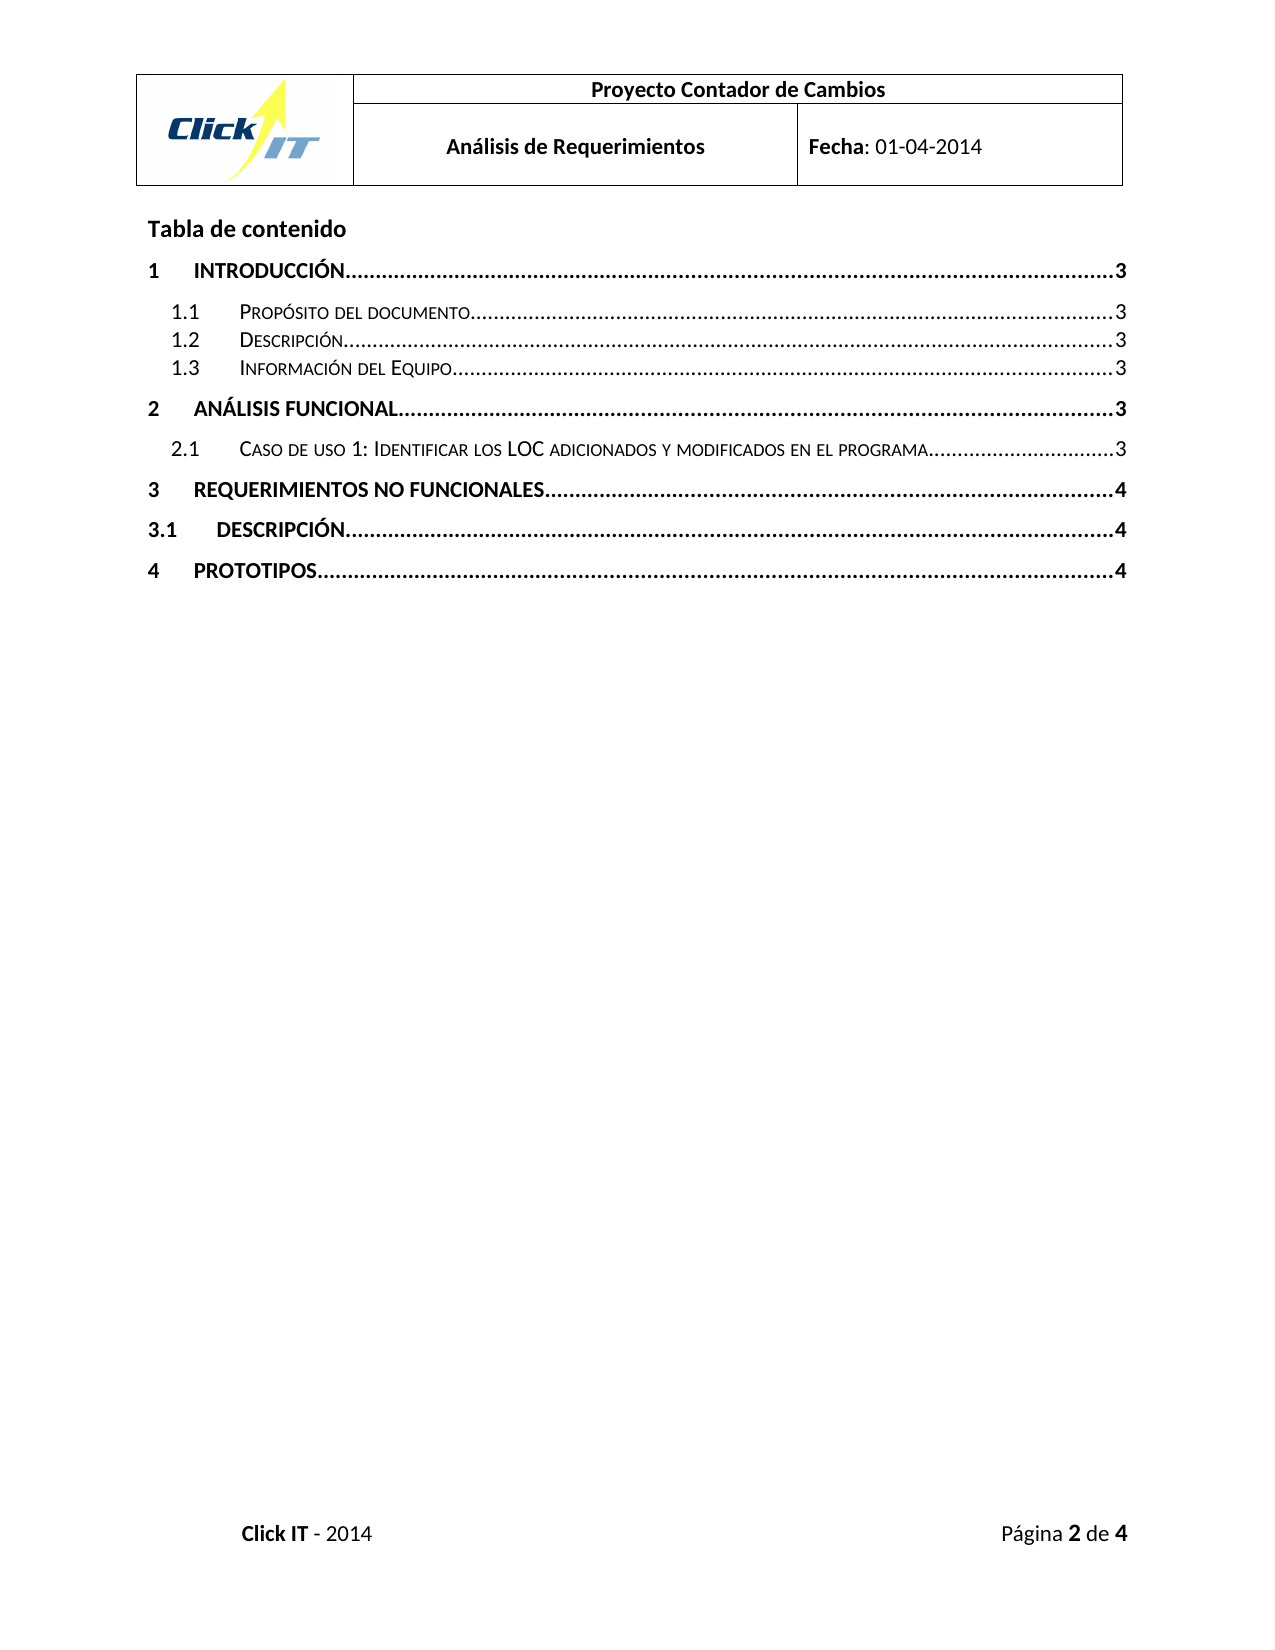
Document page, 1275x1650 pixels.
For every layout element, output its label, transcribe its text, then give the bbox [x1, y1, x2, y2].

picture [147, 75, 339, 185]
text 3.1 Descripción 4 [148, 515, 1127, 543]
text 4 Prototipos 4 [148, 556, 1127, 584]
text 1.1 Propósito del documento 3 [171, 297, 1127, 325]
text 1.2 Descripción 3 [171, 325, 1127, 353]
title Tabla de contenido [148, 214, 1127, 244]
text 3 Requerimientos No funcionales 4 [148, 475, 1127, 503]
text 1 Introducción 3 [148, 257, 1127, 285]
text 2 Análisis Funcional 3 [148, 394, 1127, 422]
text 1.3 Información del Equipo 3 [171, 353, 1127, 381]
text 2.1 Caso de uso 1: Identificar los LOC adicionados y modificados en el programa. 3 [171, 434, 1127, 462]
